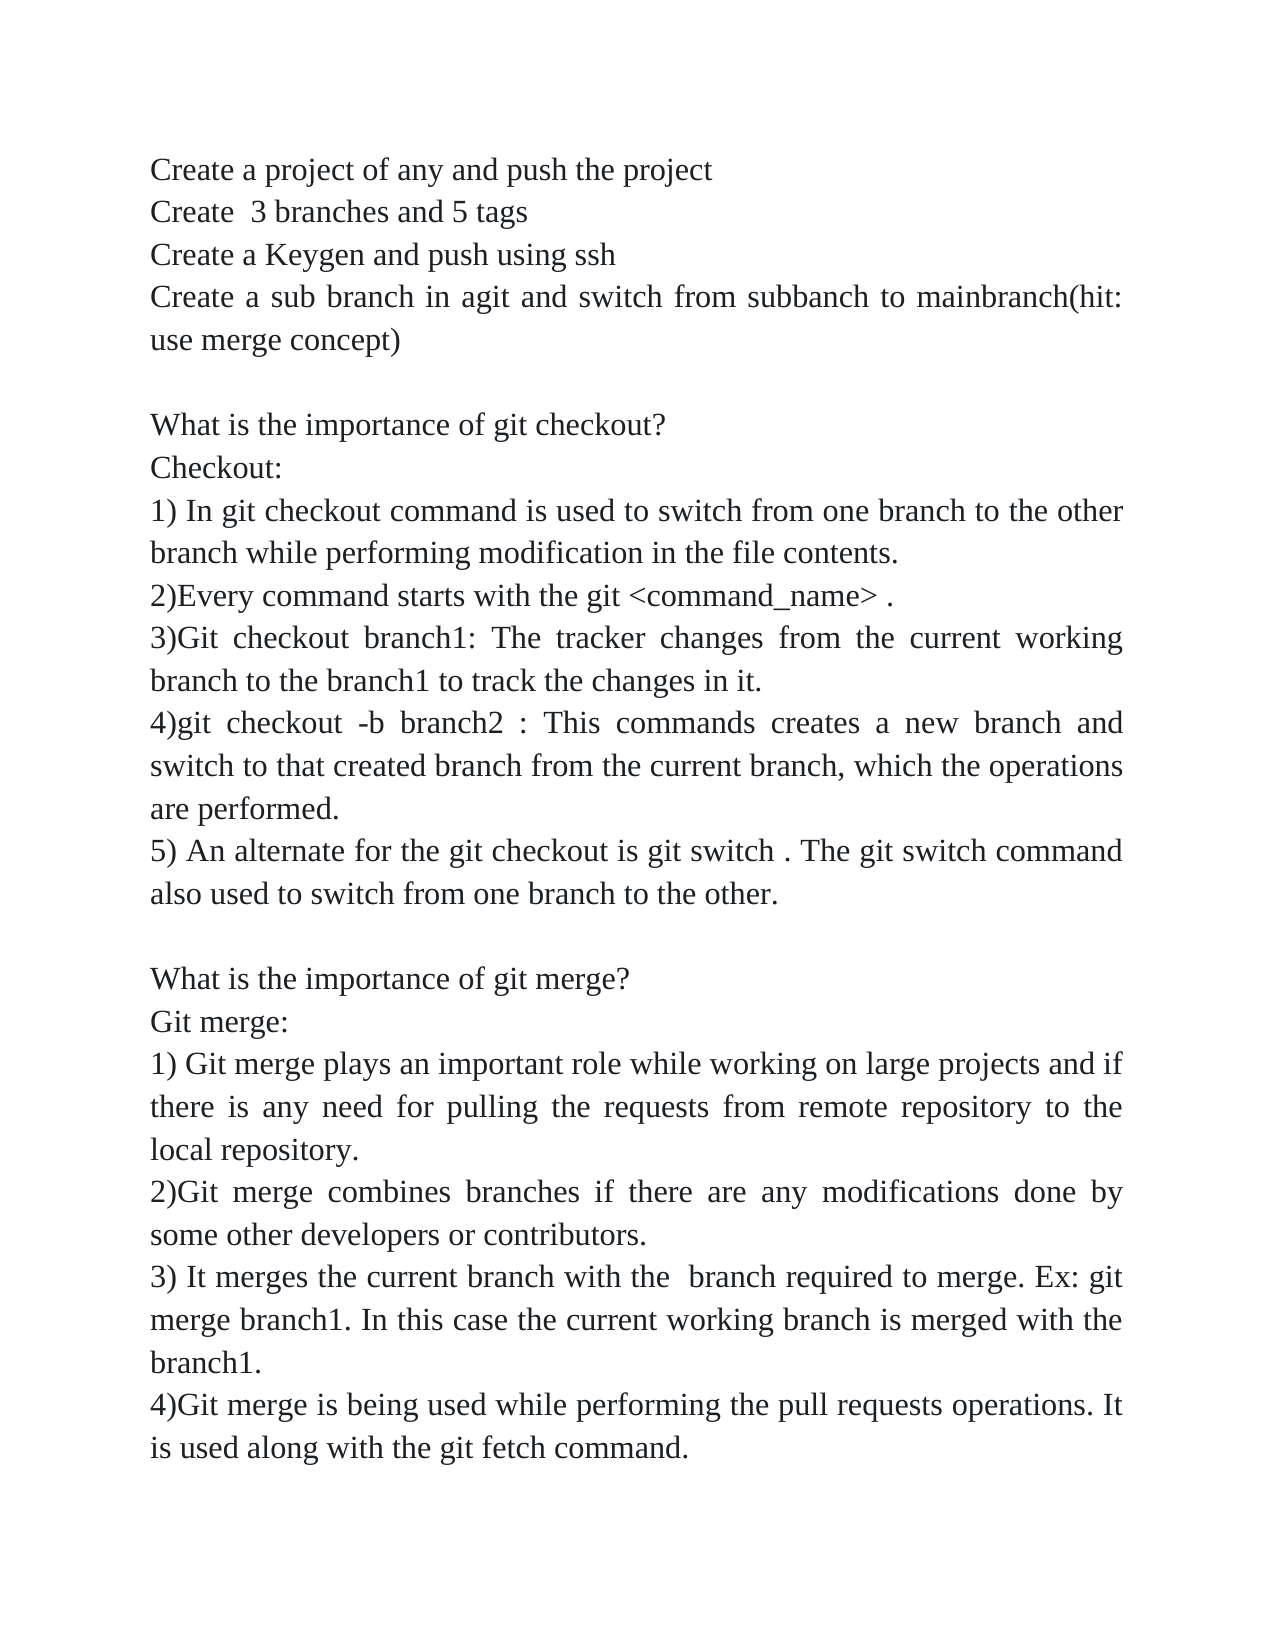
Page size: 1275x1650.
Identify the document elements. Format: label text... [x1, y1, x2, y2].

text Create a Keygen and push using ssh [150, 235, 1125, 272]
text 1) Git merge plays an important role while working on large projects and if there is any need for pulling the requests from remote repository to the local repository. [150, 1045, 1125, 1167]
text 4)git checkout -b branch2 : This commands creates a new branch and switch to that created branch from the current branch, which the operations are performed. [150, 704, 1125, 826]
text 2)Every command starts with the git <command_name> . [150, 576, 1125, 613]
text What is the importance of git merge? [150, 959, 1125, 997]
text Create a sub branch in agit and switch from subbanch to mainbranch(hit: use merge concept) [150, 278, 1125, 357]
text 3)Git checkout branch1: The tracker changes from the current working branch to the branch1 to track the changes in it. [150, 619, 1125, 698]
text Git merge: [150, 1002, 1125, 1039]
text What is the importance of git checkout? [150, 406, 1125, 443]
text 4)Git merge is being used while performing the pull requests operations. It is used along with the git fetch command. [150, 1386, 1125, 1465]
text 3) It merges the current branch with the branch required to merge. Ex: git merge branch1. In this case the current working branch is merged with the branch1. [150, 1258, 1125, 1380]
text Checkout: [150, 448, 1125, 485]
text Create a project of any and push the project [150, 150, 1125, 187]
text 2)Git merge combines branches if there are any modifications done by some other developers or contributors. [150, 1172, 1125, 1252]
text 1) In git checkout command is used to switch from one branch to the other branch while performing modification in the file contents. [150, 491, 1125, 571]
text Create 3 branches and 5 tags [150, 193, 1125, 230]
text 5) An alternate for the git checkout is git switch . The git switch command also used to switch from one branch to the other. [150, 832, 1125, 911]
